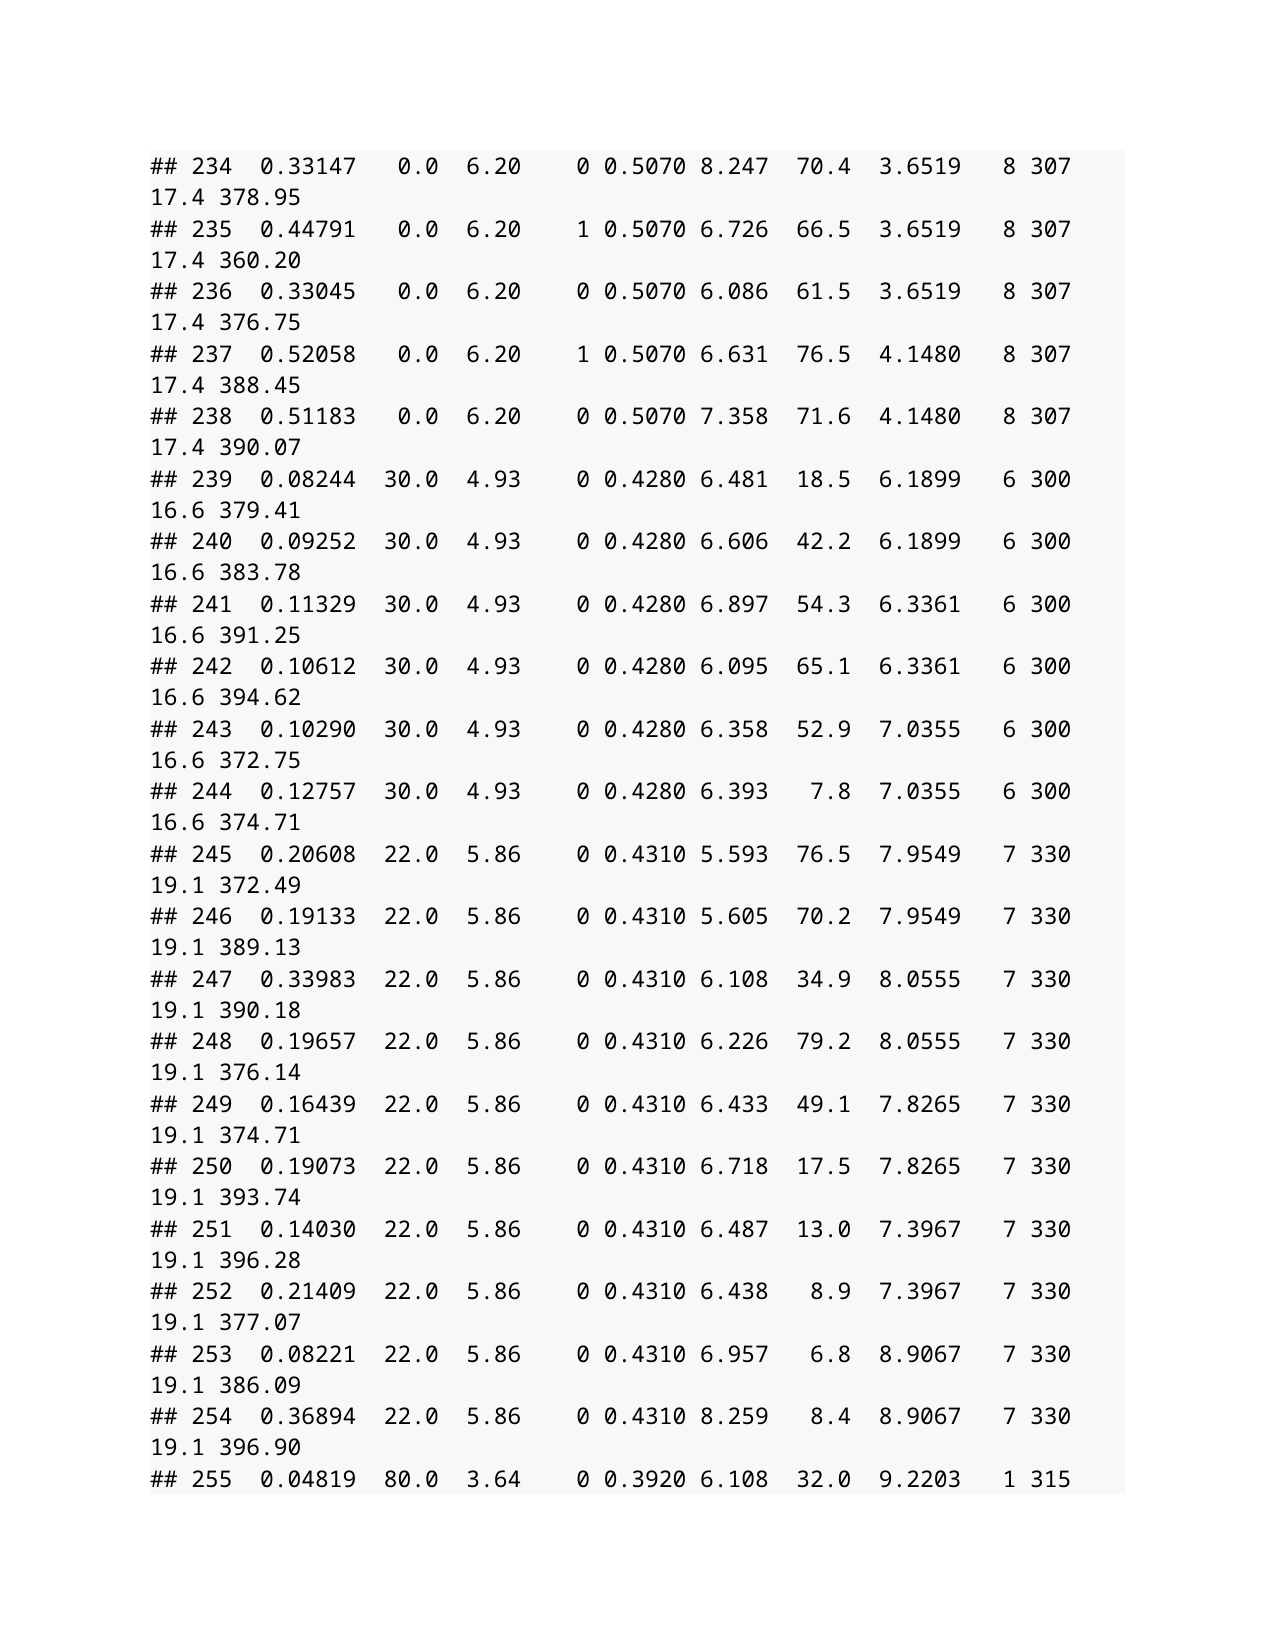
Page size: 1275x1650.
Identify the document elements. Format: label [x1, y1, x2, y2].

text [150, 150, 1125, 1494]
